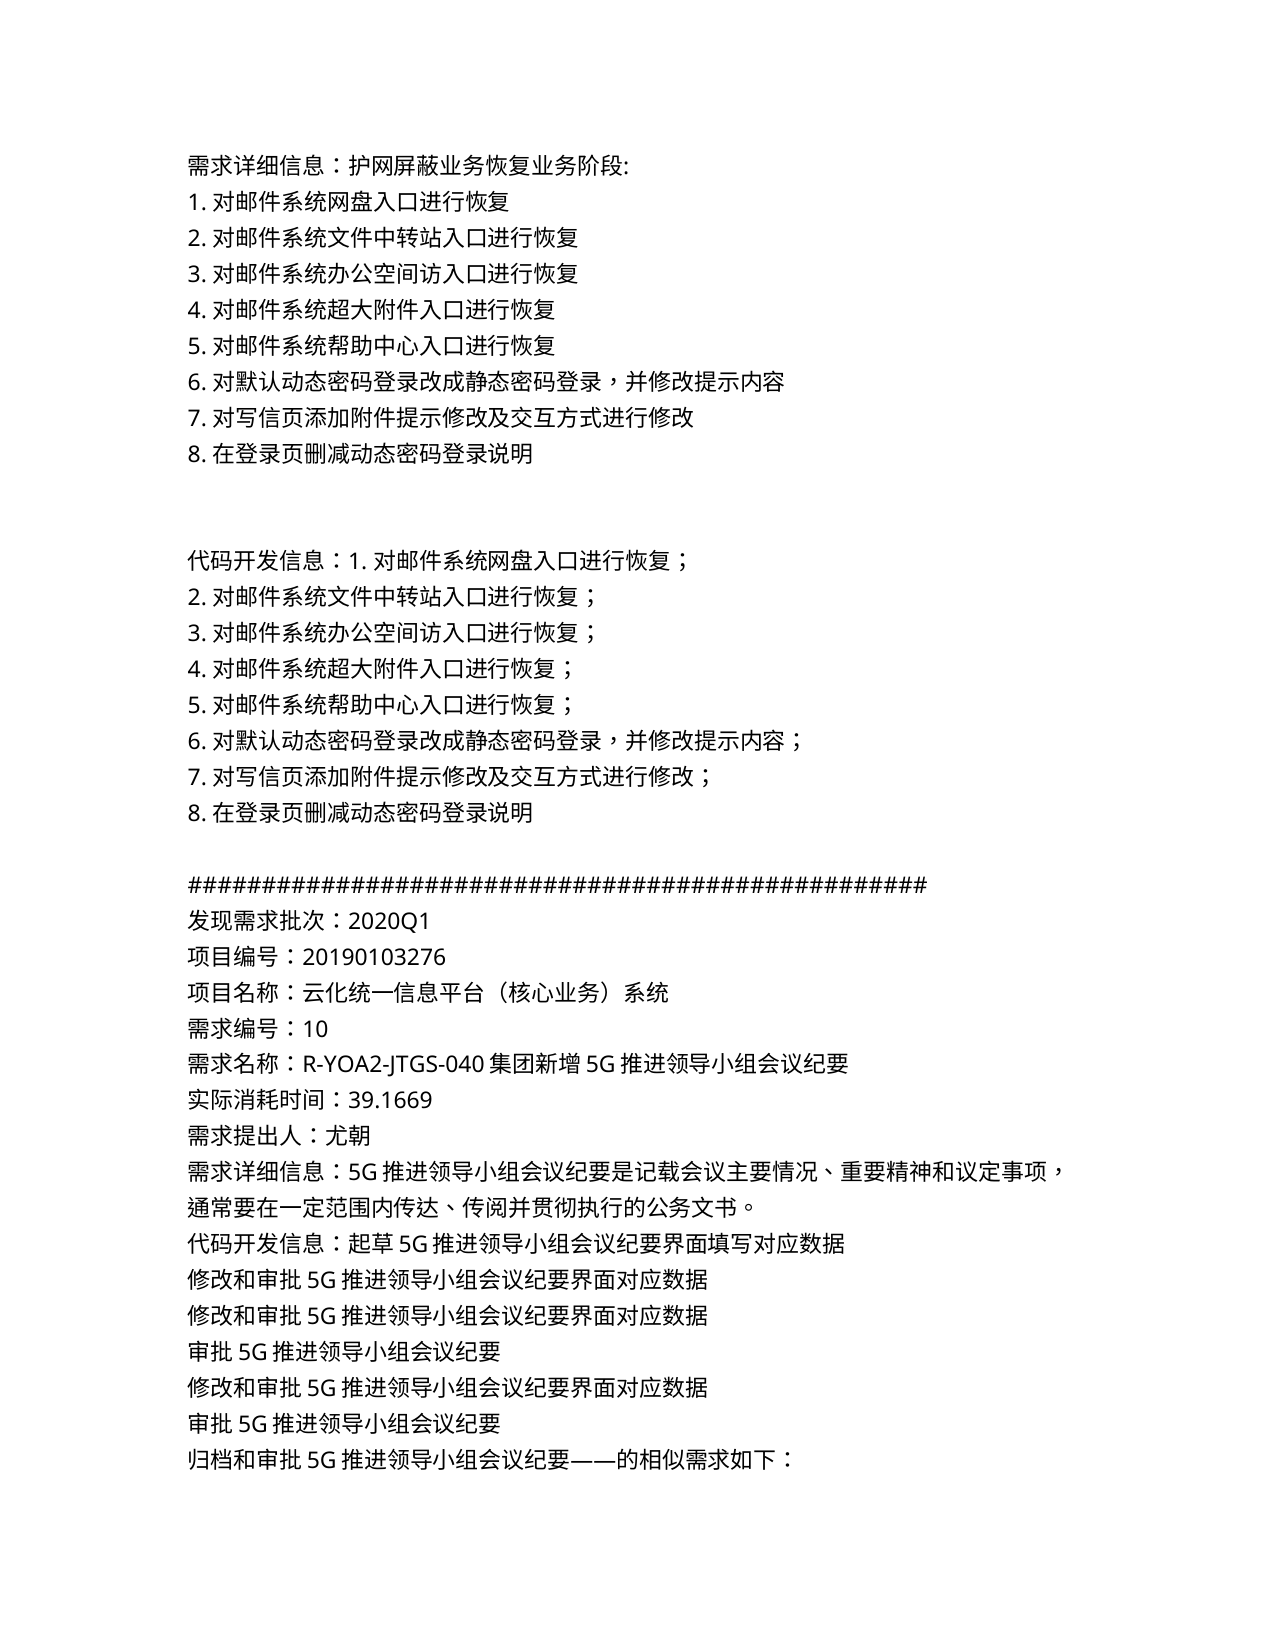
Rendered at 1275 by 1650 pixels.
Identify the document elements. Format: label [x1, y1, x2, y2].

text [187, 150, 1087, 1475]
